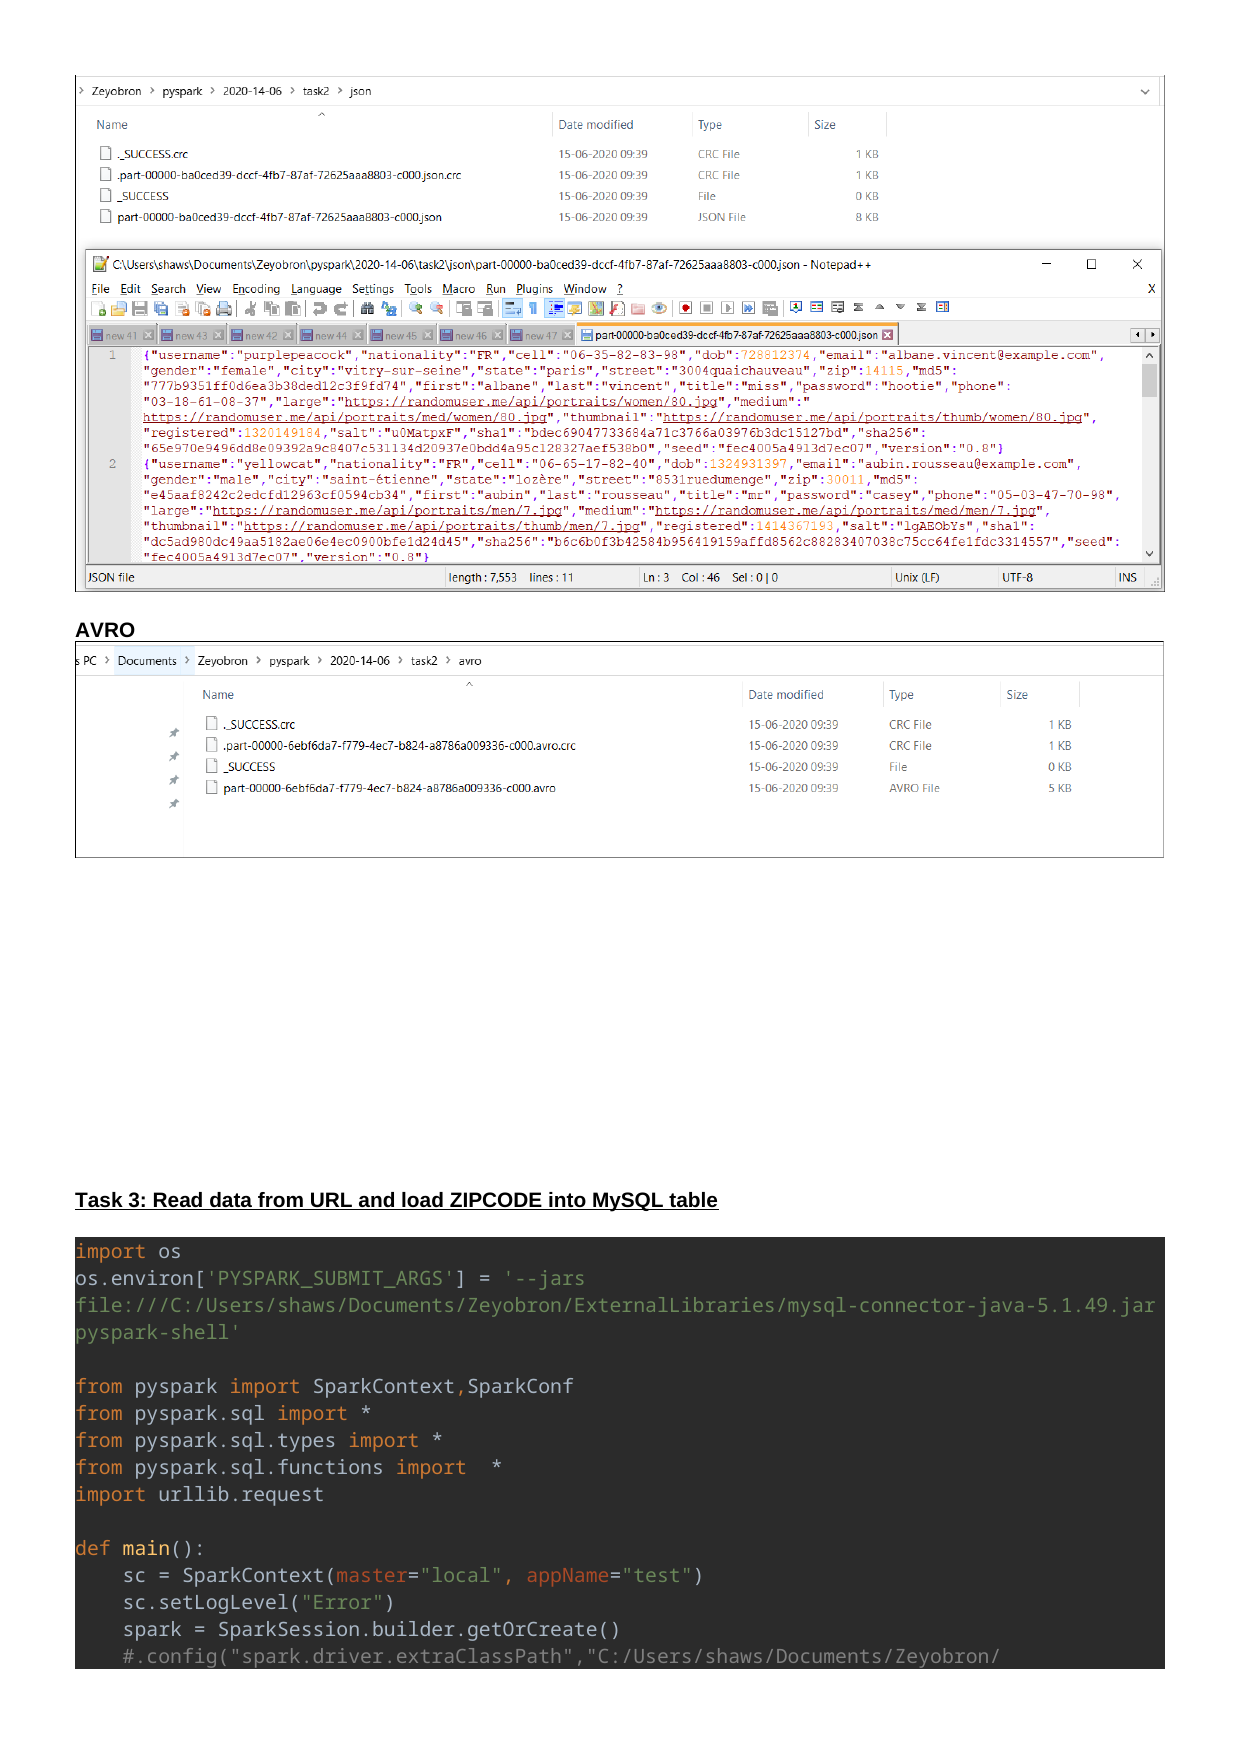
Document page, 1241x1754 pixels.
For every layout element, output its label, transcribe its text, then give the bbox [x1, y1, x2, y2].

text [75, 1237, 1165, 1669]
text Task 3: Read data from URL and load ZIPCODE into MySQL table [75, 1188, 1165, 1212]
text AVRO [75, 617, 1165, 641]
picture [75, 641, 1164, 858]
picture [75, 75, 1165, 592]
